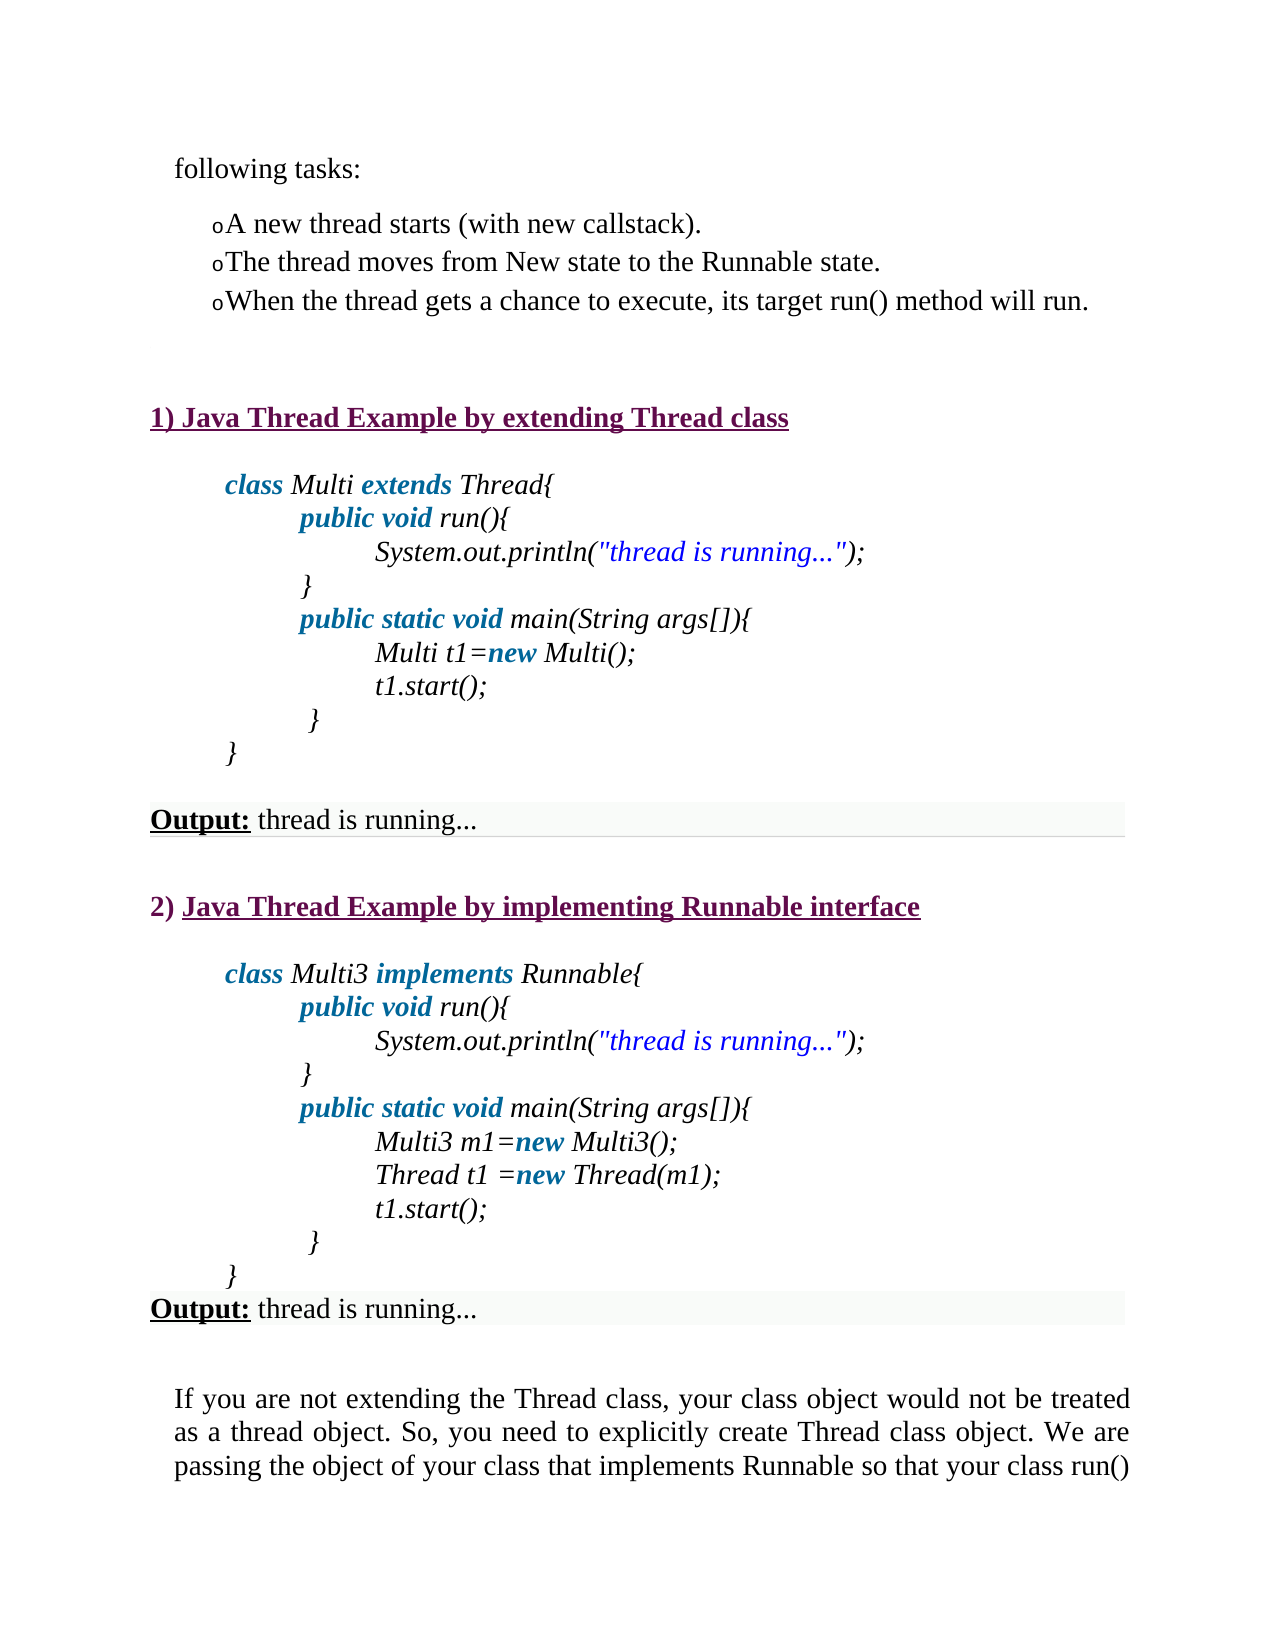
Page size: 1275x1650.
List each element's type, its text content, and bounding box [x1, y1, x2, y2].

text class Multi extends Thread{ [225, 467, 1125, 501]
text public static void main(String args[]){ [300, 601, 1125, 635]
text class Multi3 implements Runnable{ [225, 956, 1125, 989]
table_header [149, 150, 1133, 347]
text } [300, 1057, 1125, 1090]
text } [300, 1224, 1125, 1258]
subtitle 2) Java Thread Example by implementing Runnable interface [150, 889, 1125, 922]
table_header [149, 1325, 1133, 1483]
text public void run(){ [300, 501, 1125, 534]
text public void run(){ [300, 989, 1125, 1023]
text Output: thread is running... [150, 802, 1125, 835]
text Multi t1=new Multi(); [375, 635, 1125, 668]
text public static void main(String args[]){ [300, 1090, 1125, 1124]
text } [225, 735, 1125, 769]
text System.out.println("thread is running..."); [375, 534, 1125, 568]
text } [300, 702, 1125, 735]
text t1.start(); [375, 668, 1125, 702]
text } [300, 568, 1125, 601]
text System.out.println("thread is running..."); [375, 1023, 1125, 1057]
text } [225, 1258, 1125, 1291]
text Thread t1 =new Thread(m1); [375, 1157, 1125, 1191]
subtitle 1) Java Thread Example by extending Thread class [150, 400, 1125, 433]
text Output: thread is running... [150, 1291, 1125, 1325]
text t1.start(); [375, 1191, 1125, 1224]
text Multi3 m1=new Multi3(); [375, 1124, 1125, 1157]
